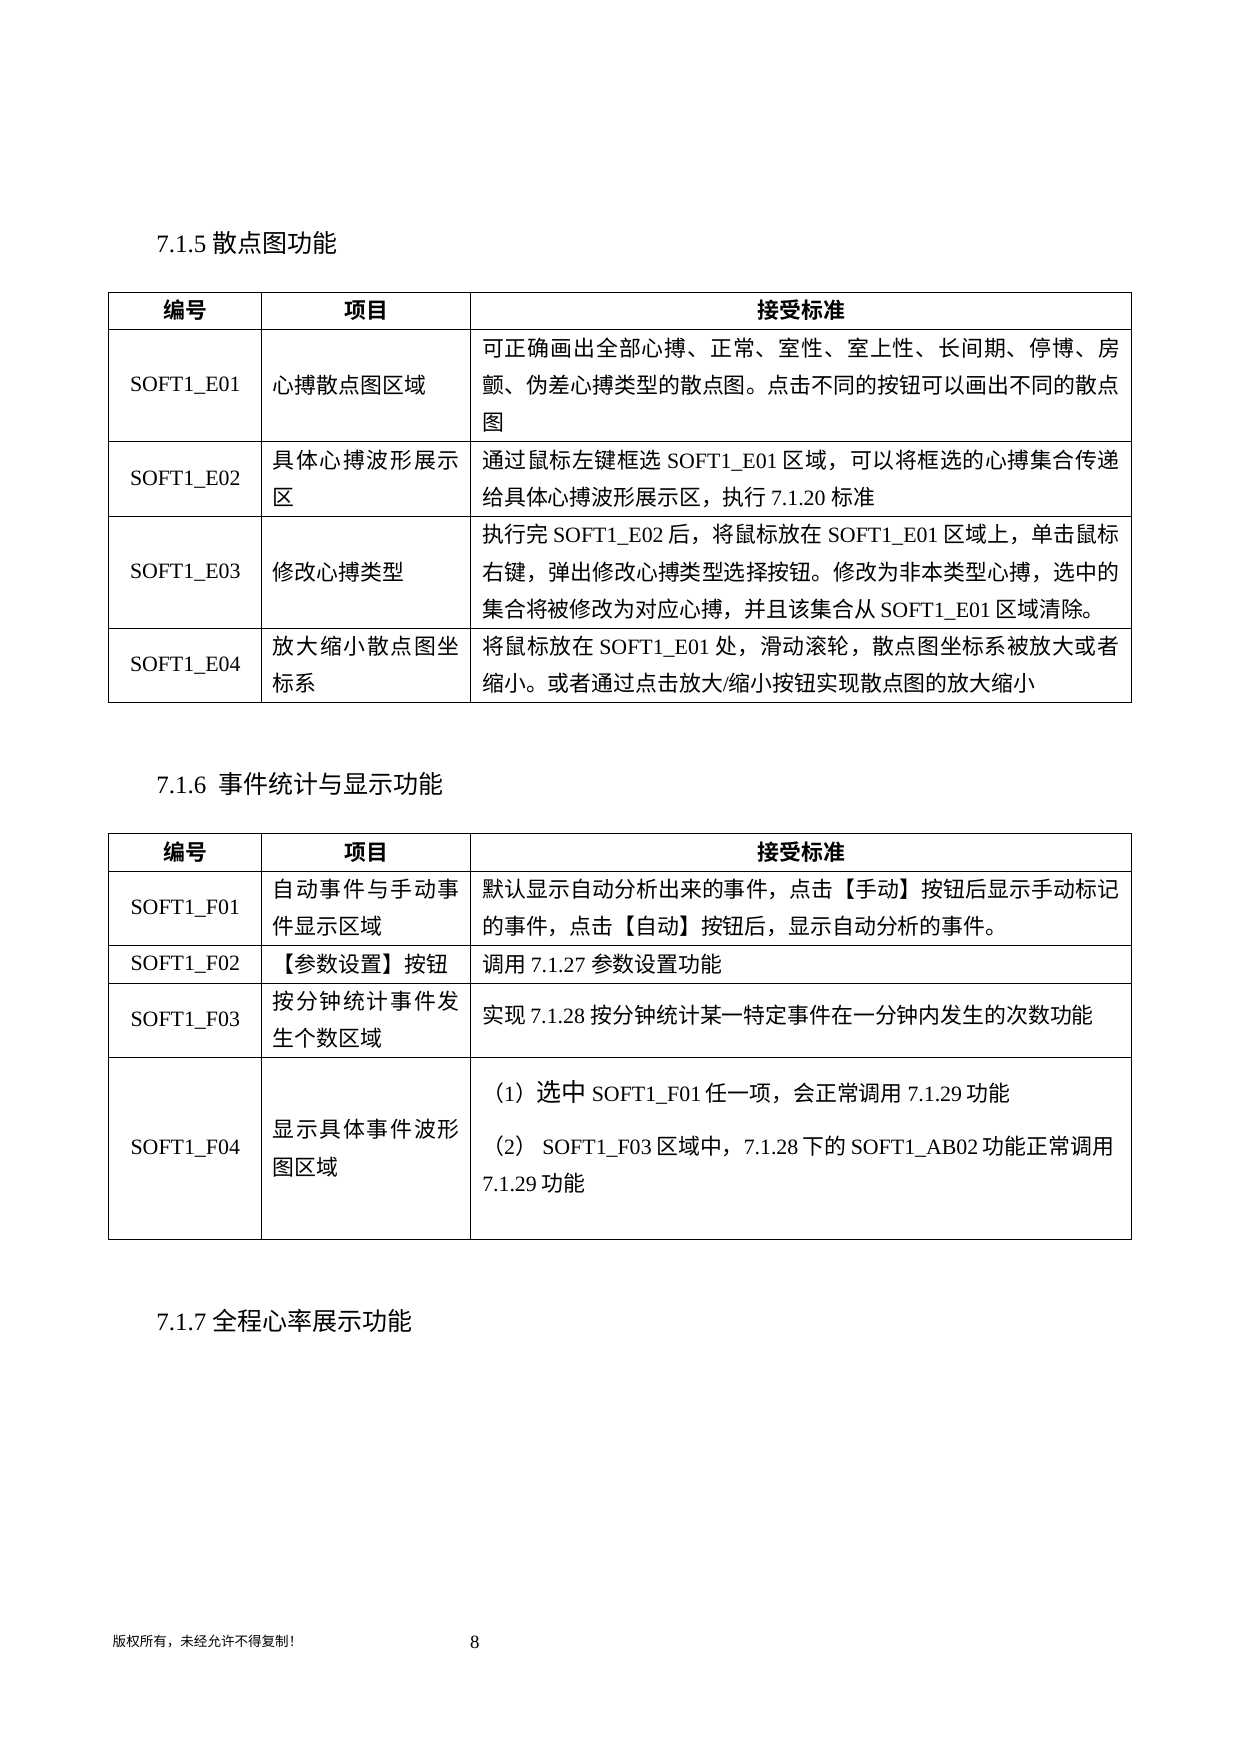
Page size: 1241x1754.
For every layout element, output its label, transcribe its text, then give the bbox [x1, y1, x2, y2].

table_cell SOFT1_F01 [109, 872, 261, 945]
table_cell SOFT1_E04 [109, 629, 261, 702]
table_cell SOFT1_F04 [109, 1058, 261, 1239]
table_cell 实现7.1.28 按分钟统计某一特定事件在一分钟内发生的次数功能 [471, 984, 1131, 1057]
list 7.1.5 散点图功能 [156, 209, 1128, 274]
table_cell 显示具体事件波形图区域 [262, 1058, 470, 1239]
list 7.1.6 事件统计与显示功能 [156, 750, 1128, 815]
table_header 编号 [109, 293, 261, 329]
table_cell 可正确画出全部心搏、正常、室性、室上性、长间期、停博、房颤、伪差心搏类型的散点图。点击不同的按钮可以画出不同的散点图 [471, 330, 1131, 441]
table_cell 通过鼠标左键框选SOFT1_E01区域，可以将框选的心搏集合传递给具体心搏波形展示区，执行7.1.20 标准 [471, 442, 1131, 516]
table_cell 执行完SOFT1_E02后，将鼠标放在SOFT1_E01区域上，单击鼠标右键，弹出修改心搏类型选择按钮。修改为非本类型心搏，选中的集合将被修改为对应心搏，并且该集合从SOFT1_E01区域清除。 [471, 517, 1131, 628]
table_cell 将鼠标放在SOFT1_E01处，滑动滚轮，散点图坐标系被放大或者缩小。或者通过点击放大/缩小按钮实现散点图的放大缩小 [471, 629, 1131, 702]
list 7.1.7 全程心率展示功能 [156, 1287, 1128, 1352]
table_header 项目 [262, 834, 470, 871]
table_cell 默认显示自动分析出来的事件，点击【手动】按钮后显示手动标记的事件，点击【自动】按钮后，显示自动分析的事件。 [471, 872, 1131, 945]
table_cell 调用 7.1.27 参数设置功能 [471, 946, 1131, 982]
table_header 项目 [262, 293, 470, 329]
table_cell 【参数设置】按钮 [262, 946, 470, 982]
table_header 接受标准 [471, 293, 1131, 329]
table_cell SOFT1_F03 [109, 984, 261, 1057]
table_header 编号 [109, 834, 261, 871]
table_cell SOFT1_E01 [109, 330, 261, 441]
table_cell 按分钟统计事件发生个数区域 [262, 984, 470, 1057]
table_cell SOFT1_E03 [109, 517, 261, 628]
table_cell 自动事件与手动事件显示区域 [262, 872, 470, 945]
table_cell 放大缩小散点图坐标系 [262, 629, 470, 702]
table_cell SOFT1_E02 [109, 442, 261, 516]
table_cell 具体心搏波形展示区 [262, 442, 470, 516]
table_header 接受标准 [471, 834, 1131, 871]
table_cell 心搏散点图区域 [262, 330, 470, 441]
table_cell 选中SOFT1_F01任一项，会正常调用 7.1.29功能 SOFT1_F03区域中，7.1.28下的SOFT1_AB02功能正常调用 7.1.29功能 [471, 1058, 1131, 1239]
table_cell 修改心搏类型 [262, 517, 470, 628]
table_cell SOFT1_F02 [109, 946, 261, 982]
